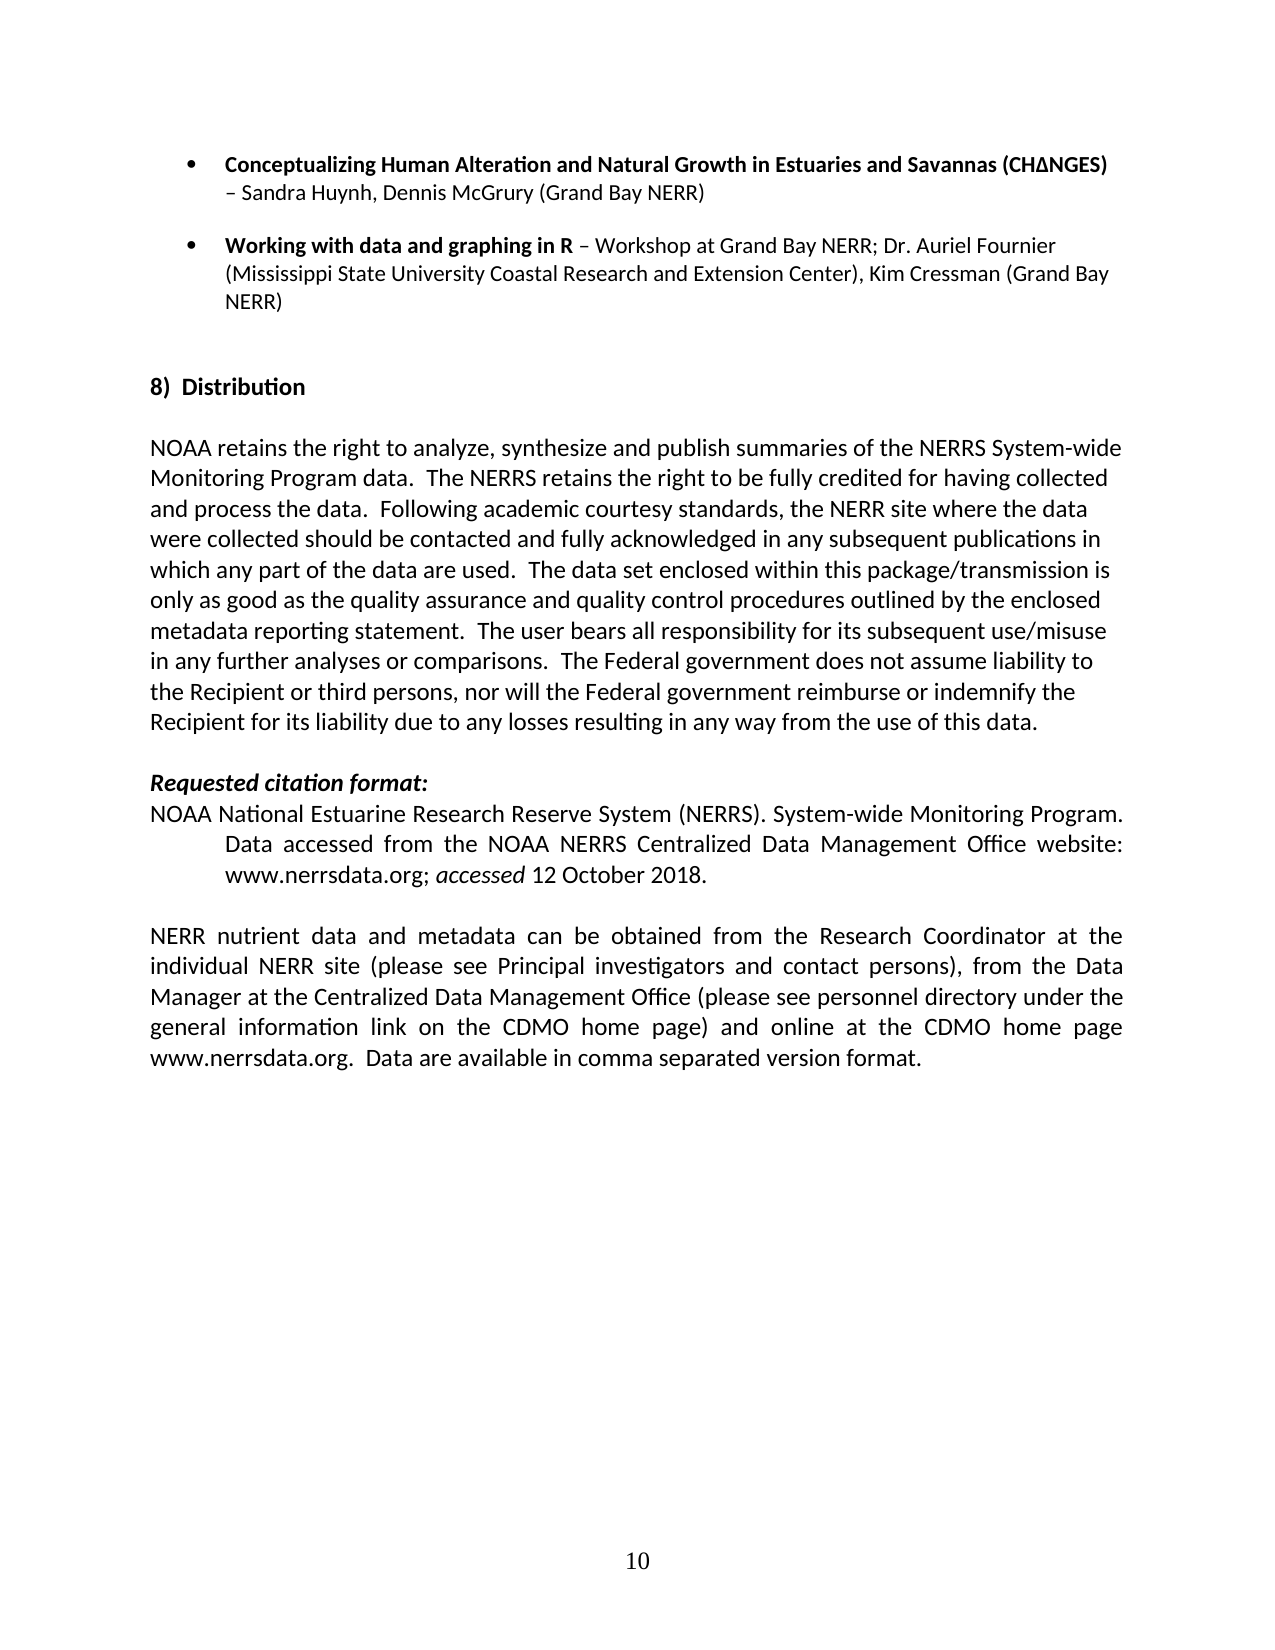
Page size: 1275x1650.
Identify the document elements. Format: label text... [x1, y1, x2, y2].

list Working with data and graphing in R – Workshop at Grand Bay NERR; Dr. Auriel Fournier (Mississippi State University Coastal Research and Extension Center), Kim Cressman (Grand Bay NERR) [187, 231, 1125, 315]
text Requested citation format: [150, 767, 1125, 798]
text NOAA National Estuarine Research Reserve System (NERRS). System-wide Monitoring Program. Data accessed from the NOAA NERRS Centralized Data Management Office website: www.nerrsdata.org; accessed 12 October 2018. [150, 798, 1125, 889]
text NERR nutrient data and metadata can be obtained from the Research Coordinator at the individual NERR site (please see Principal investigators and contact persons), from the Data Manager at the Centralized Data Management Office (please see personnel directory under the general information link on the CDMO home page) and online at the CDMO home page www.nerrsdata.org. Data are available in comma separated version format. [150, 920, 1125, 1073]
list Conceptualizing Human Alteration and Natural Growth in Estuaries and Savannas (CHΔNGES) – Sandra Huynh, Dennis McGrury (Grand Bay NERR) [187, 150, 1125, 206]
text NOAA retains the right to analyze, synthesize and publish summaries of the NERRS System-wide Monitoring Program data. The NERRS retains the right to be fully credited for having collected and process the data. Following academic courtesy standards, the NERR site where the data were collected should be contacted and fully acknowledged in any subsequent publications in which any part of the data are used. The data set enclosed within this package/transmission is only as good as the quality assurance and quality control procedures outlined by the enclosed metadata reporting statement. The user bears all responsibility for its subsequent use/misuse in any further analyses or comparisons. The Federal government does not assume liability to the Recipient or third persons, nor will the Federal government reimburse or indemnify the Recipient for its liability due to any losses resulting in any way from the use of this data. [150, 432, 1125, 737]
text 8) Distribution [150, 371, 1125, 401]
